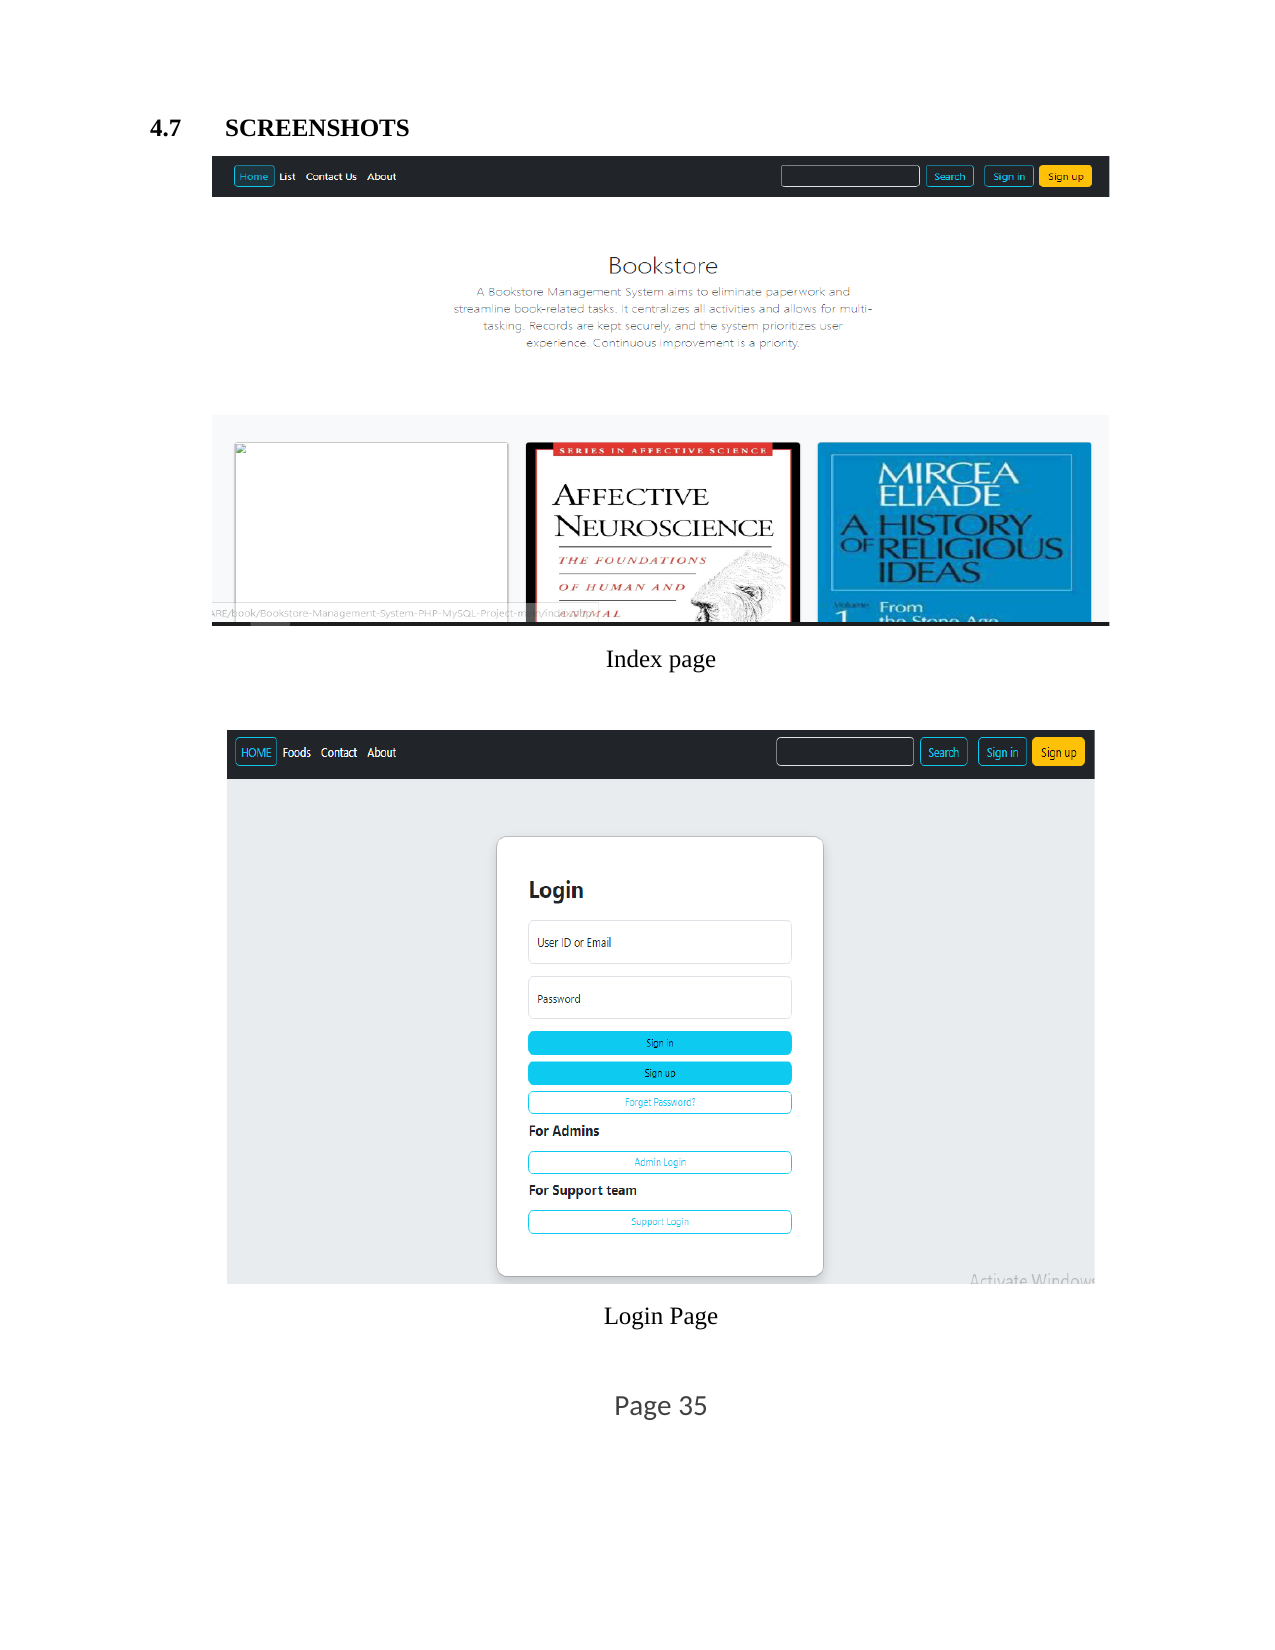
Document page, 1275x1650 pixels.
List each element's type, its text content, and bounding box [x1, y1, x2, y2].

picture [227, 730, 1095, 1284]
text Login Page [150, 1301, 1171, 1330]
picture [212, 156, 1110, 626]
text Index page [150, 644, 1171, 672]
text 4.7 SCREENSHOTS [150, 113, 1171, 142]
